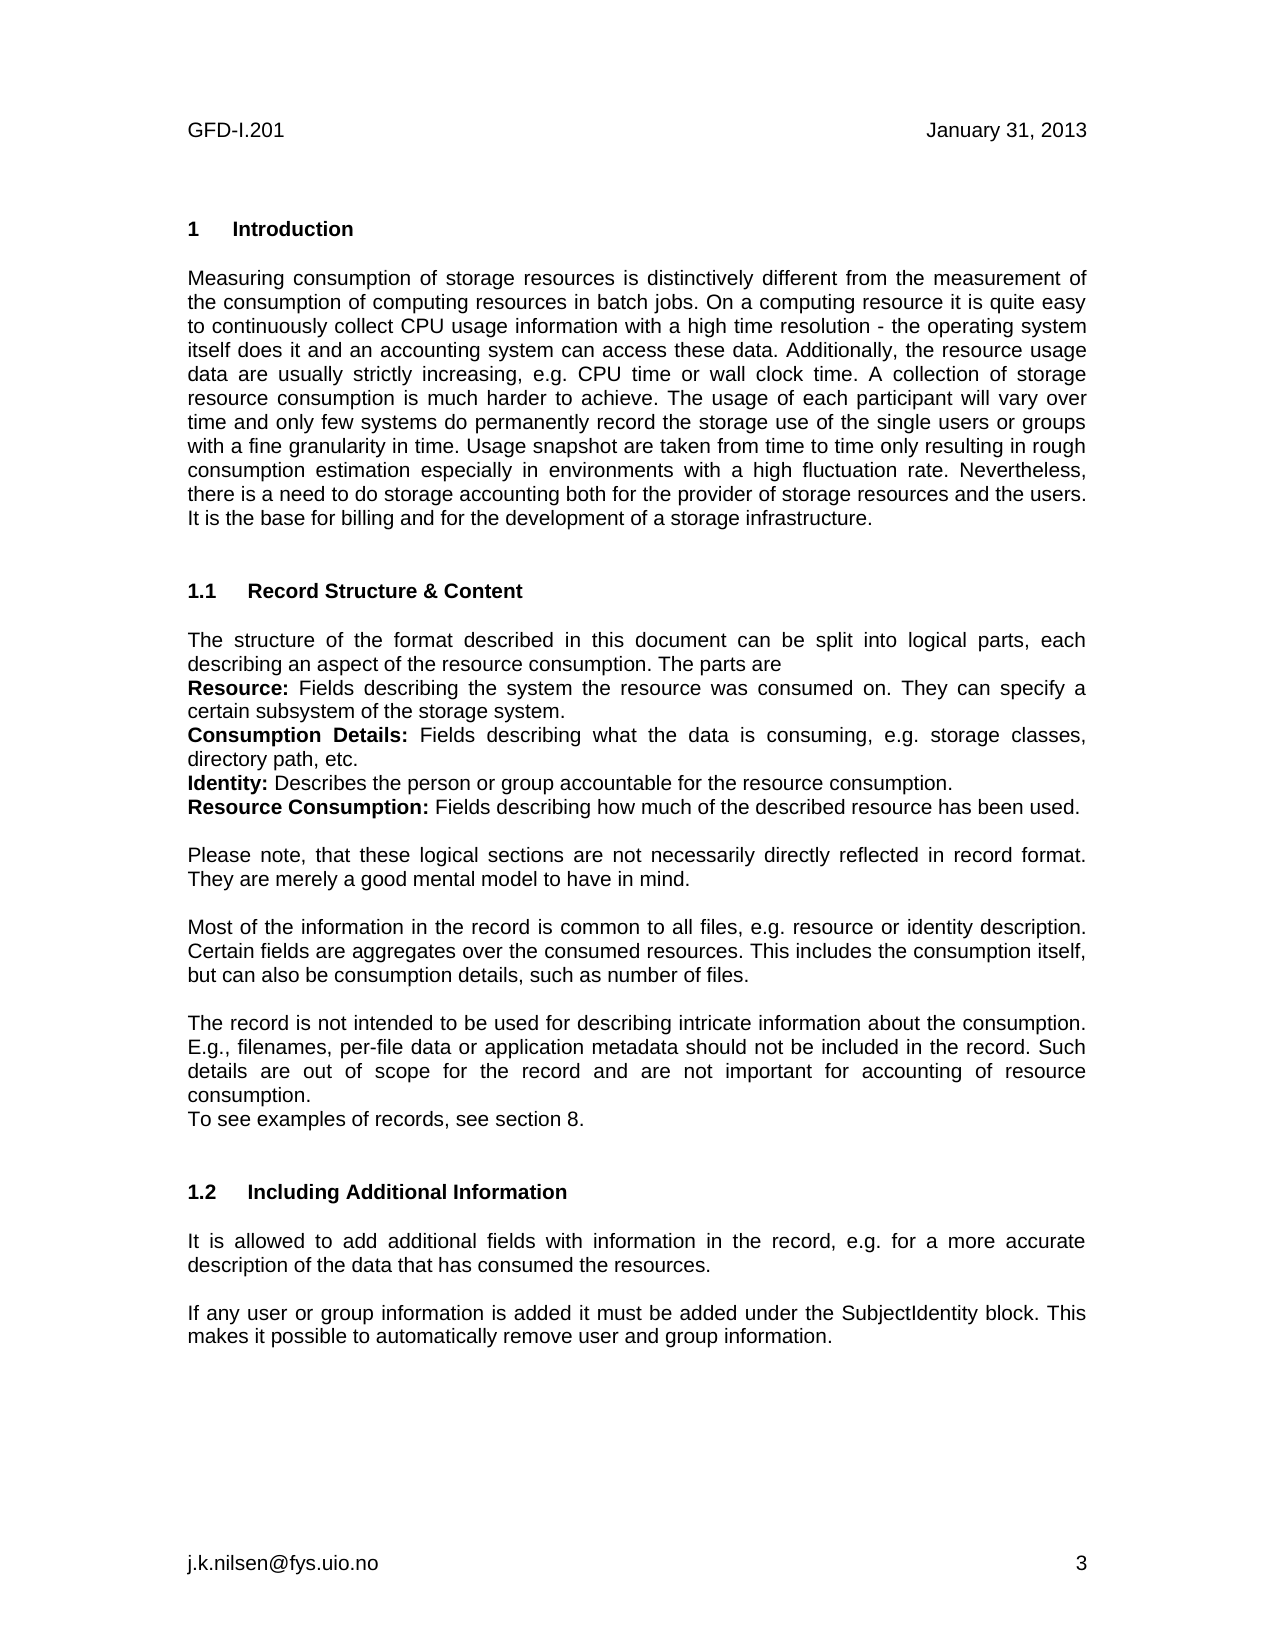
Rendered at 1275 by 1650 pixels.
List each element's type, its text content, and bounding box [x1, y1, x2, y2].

text The record is not intended to be used for describing intricate information about the consumption. E.g., filenames, per-file data or application metadata should not be included in the record. Such details are out of scope for the record and are not important for accounting of resource consumption. [187, 1011, 1088, 1107]
text If any user or group information is added it must be added under the SubjectIdentity block. This makes it possible to automatically remove user and group information. [187, 1300, 1088, 1348]
subtitle Including Additional Information [187, 1179, 1088, 1203]
text Identity: Describes the person or group accountable for the resource consumption. [187, 771, 1088, 795]
text It is allowed to add additional fields with information in the record, e.g. for a more accurate description of the data that has consumed the resources. [187, 1228, 1088, 1276]
subtitle Introduction [187, 217, 1088, 241]
text Consumption Details: Fields describing what the data is consuming, e.g. storage classes, directory path, etc. [187, 723, 1088, 771]
text Resource: Fields describing the system the resource was consumed on. They can specify a certain subsystem of the storage system. [187, 675, 1088, 723]
text The structure of the format described in this document can be split into logical parts, each describing an aspect of the resource consumption. The parts are [187, 627, 1088, 675]
text Measuring consumption of storage resources is distinctively different from the measurement of the consumption of computing resources in batch jobs. On a computing resource it is quite easy to continuously collect CPU usage information with a high time resolution - the operating system itself does it and an accounting system can access these data. Additionally, the resource usage data are usually strictly increasing, e.g. CPU time or wall clock time. A collection of storage resource consumption is much harder to achieve. The usage of each participant will vary over time and only few systems do permanently record the storage use of the single users or groups with a fine granularity in time. Usage snapshot are taken from time to time only resulting in rough consumption estimation especially in environments with a high fluctuation rate. Nevertheless, there is a need to do storage accounting both for the provider of storage resources and the users. It is the base for billing and for the development of a storage infrastructure. [187, 266, 1088, 529]
text Resource Consumption: Fields describing how much of the described resource has been used. [187, 795, 1088, 819]
text Most of the information in the record is common to all files, e.g. resource or identity description. Certain fields are aggregates over the consumed resources. This includes the consumption itself, but can also be consumption details, such as number of files. [187, 915, 1088, 987]
text Please note, that these logical sections are not necessarily directly reflected in record format. They are merely a good mental model to have in mind. [187, 843, 1088, 891]
text To see examples of records, see section 8. [187, 1107, 1088, 1131]
subtitle Record Structure & Content [187, 578, 1088, 602]
